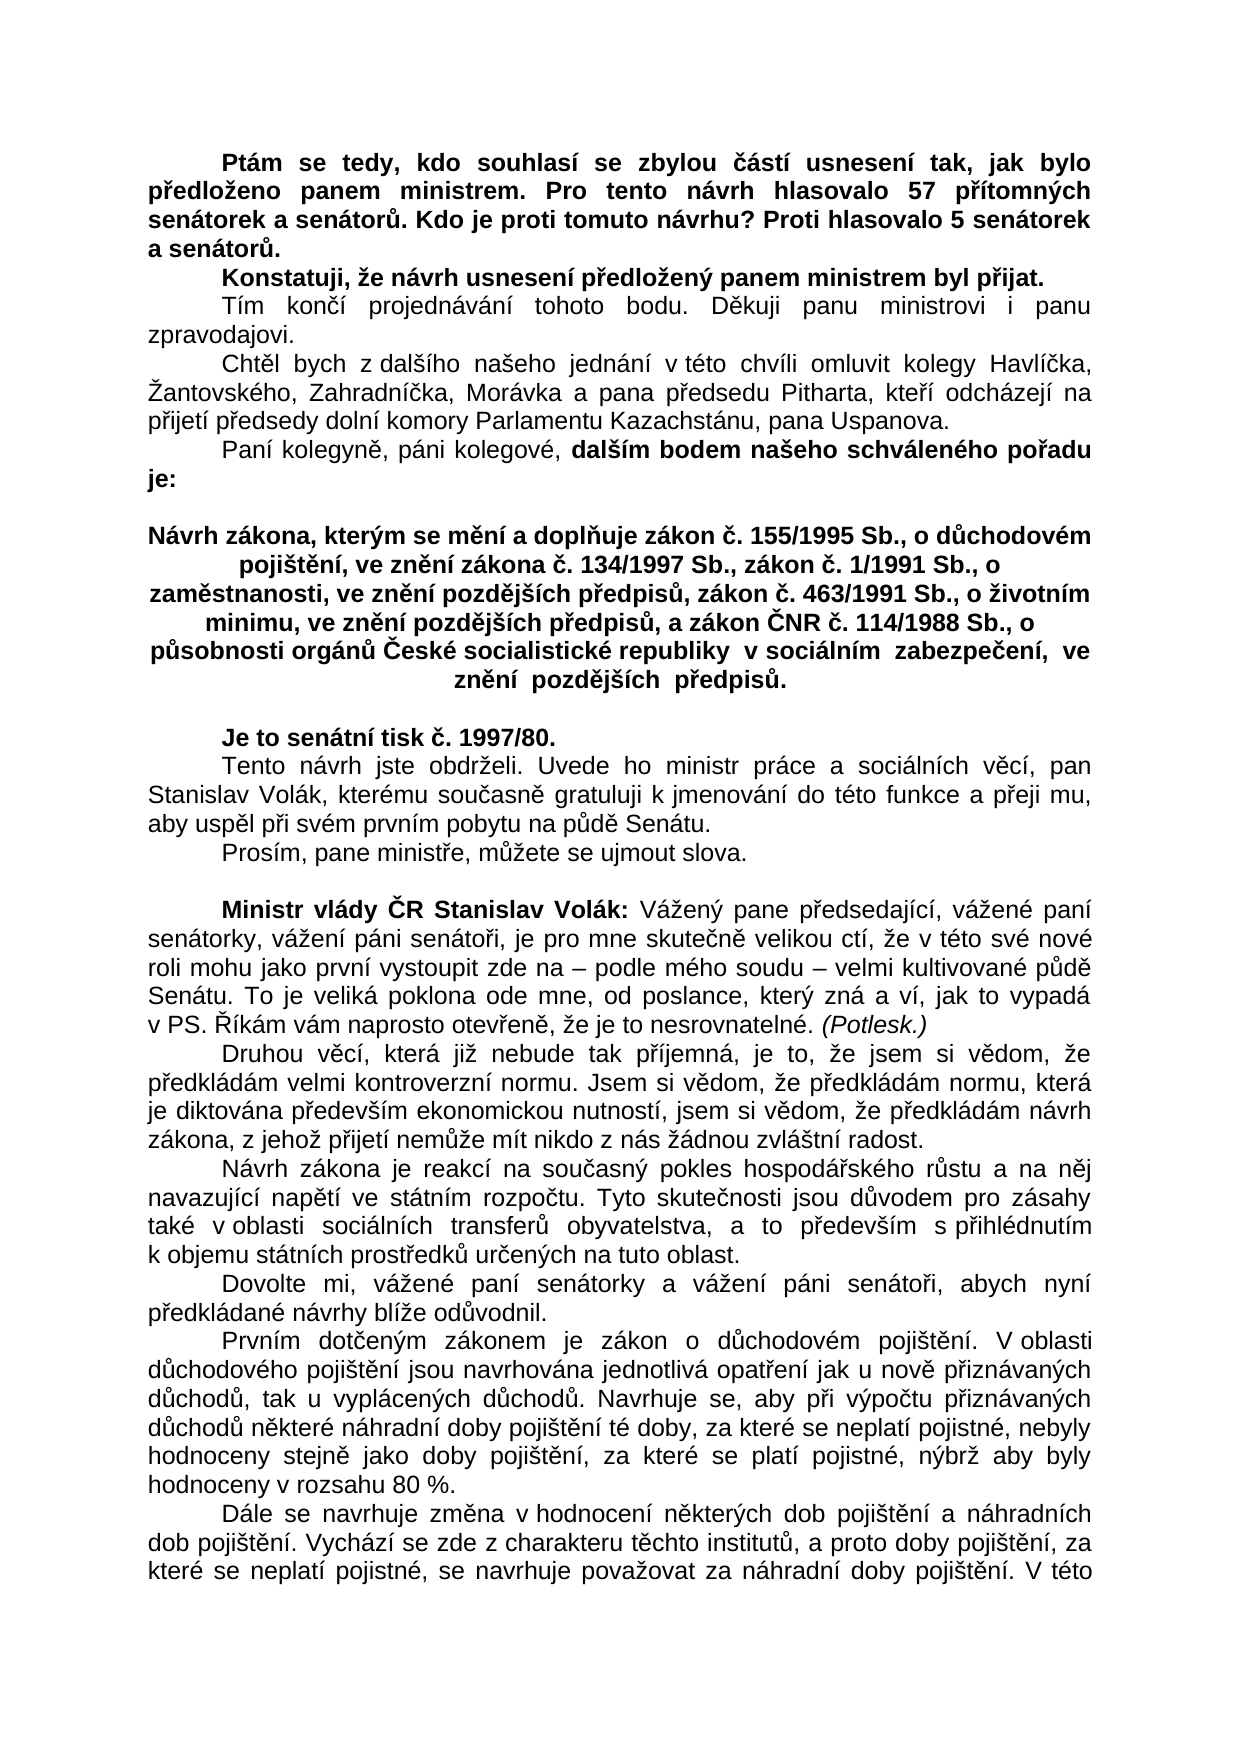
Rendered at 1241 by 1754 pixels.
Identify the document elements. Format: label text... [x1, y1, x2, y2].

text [148, 1499, 1093, 1585]
text Tím končí projednávání tohoto bodu. Děkuji panu ministrovi i panu zpravodajovi. [148, 291, 1093, 349]
text Konstatuji, že návrh usnesení předložený panem ministrem byl přijat. [148, 263, 1093, 291]
text Dovolte mi, vážené paní senátorky a vážení páni senátoři, abych nyní předkládané návrhy blíže odůvodnil. [148, 1269, 1093, 1326]
text Druhou věcí, která již nebude tak příjemná, je to, že jsem si vědom, že předkládám velmi kontroverzní normu. Jsem si vědom, že předkládám normu, která je diktována především ekonomickou nutností, jsem si vědom, že předkládám návrh zákona, z jehož přijetí nemůže mít nikdo z nás žádnou zvláštní radost. [148, 1039, 1093, 1154]
text Prosím, pane ministře, můžete se ujmout slova. [148, 838, 1093, 866]
text Návrh zákona je reakcí na současný pokles hospodářského růstu a na něj navazující napětí ve státním rozpočtu. Tyto skutečnosti jsou důvodem pro zásahy také v oblasti sociálních transferů obyvatelstva, a to především s přihlédnutím k objemu státních prostředků určených na tuto oblast. [148, 1154, 1093, 1269]
text Návrh zákona, kterým se mění a doplňuje zákon č. 155/1995 Sb., o důchodovém pojištění, ve znění zákona č. 134/1997 Sb., zákon č. 1/1991 Sb., o zaměstnanosti, ve znění pozdějších předpisů, zákon č. 463/1991 Sb., o životním minimu, ve znění pozdějších předpisů, a zákon ČNR č. 114/1988 Sb., o působnosti orgánů České socialistické republiky v sociálním zabezpečení, ve znění pozdějších předpisů<A NAME='st97080'></A>. [148, 521, 1093, 694]
text Paní kolegyně, páni kolegové, dalším bodem našeho schváleného pořadu je: [148, 435, 1093, 493]
text Tento návrh jste obdrželi. Uvede ho ministr práce a sociálních věcí, pan Stanislav Volák, kterému současně gratuluji k jmenování do této funkce a přeji mu, aby uspěl při svém prvním pobytu na půdě Senátu. [148, 751, 1093, 838]
text Ptám se tedy, kdo souhlasí se zbylou částí usnesení tak, jak bylo předloženo panem ministrem. Pro tento návrh hlasovalo 57 přítomných senátorek a senátorů. Kdo je proti tomuto návrhu? Proti hlasovalo 5 senátorek a senátorů. [148, 148, 1093, 263]
text Ministr vlády ČR Stanislav Volák: Vážený pane předsedající, vážené paní senátorky, vážení páni senátoři, je pro mne skutečně velikou ctí, že v této své nové roli mohu jako první vystoupit zde na – podle mého soudu – velmi kultivované půdě Senátu. To je veliká poklona ode mne, od poslance, který zná a ví, jak to vypadá v PS. Říkám vám naprosto otevřeně, že je to nesrovnatelné. (Potlesk.) [148, 895, 1093, 1039]
text Prvním dotčeným zákonem je zákon o důchodovém pojištění. V oblasti důchodového pojištění jsou navrhována jednotlivá opatření jak u nově přiznávaných důchodů, tak u vyplácených důchodů. Navrhuje se, aby při výpočtu přiznávaných důchodů některé náhradní doby pojištění té doby, za které se neplatí pojistné, nebyly hodnoceny stejně jako doby pojištění, za které se platí pojistné, nýbrž aby byly hodnoceny v rozsahu 80 %. [148, 1326, 1093, 1499]
text Chtěl bych z dalšího našeho jednání v této chvíli omluvit kolegy Havlíčka, Žantovského, Zahradníčka, Morávka a pana předsedu Pitharta, kteří odcházejí na přijetí předsedy dolní komory Parlamentu Kazachstánu, pana Uspanova. [148, 349, 1093, 435]
text Je to senátní tisk č. 1997/80. [148, 723, 1093, 751]
